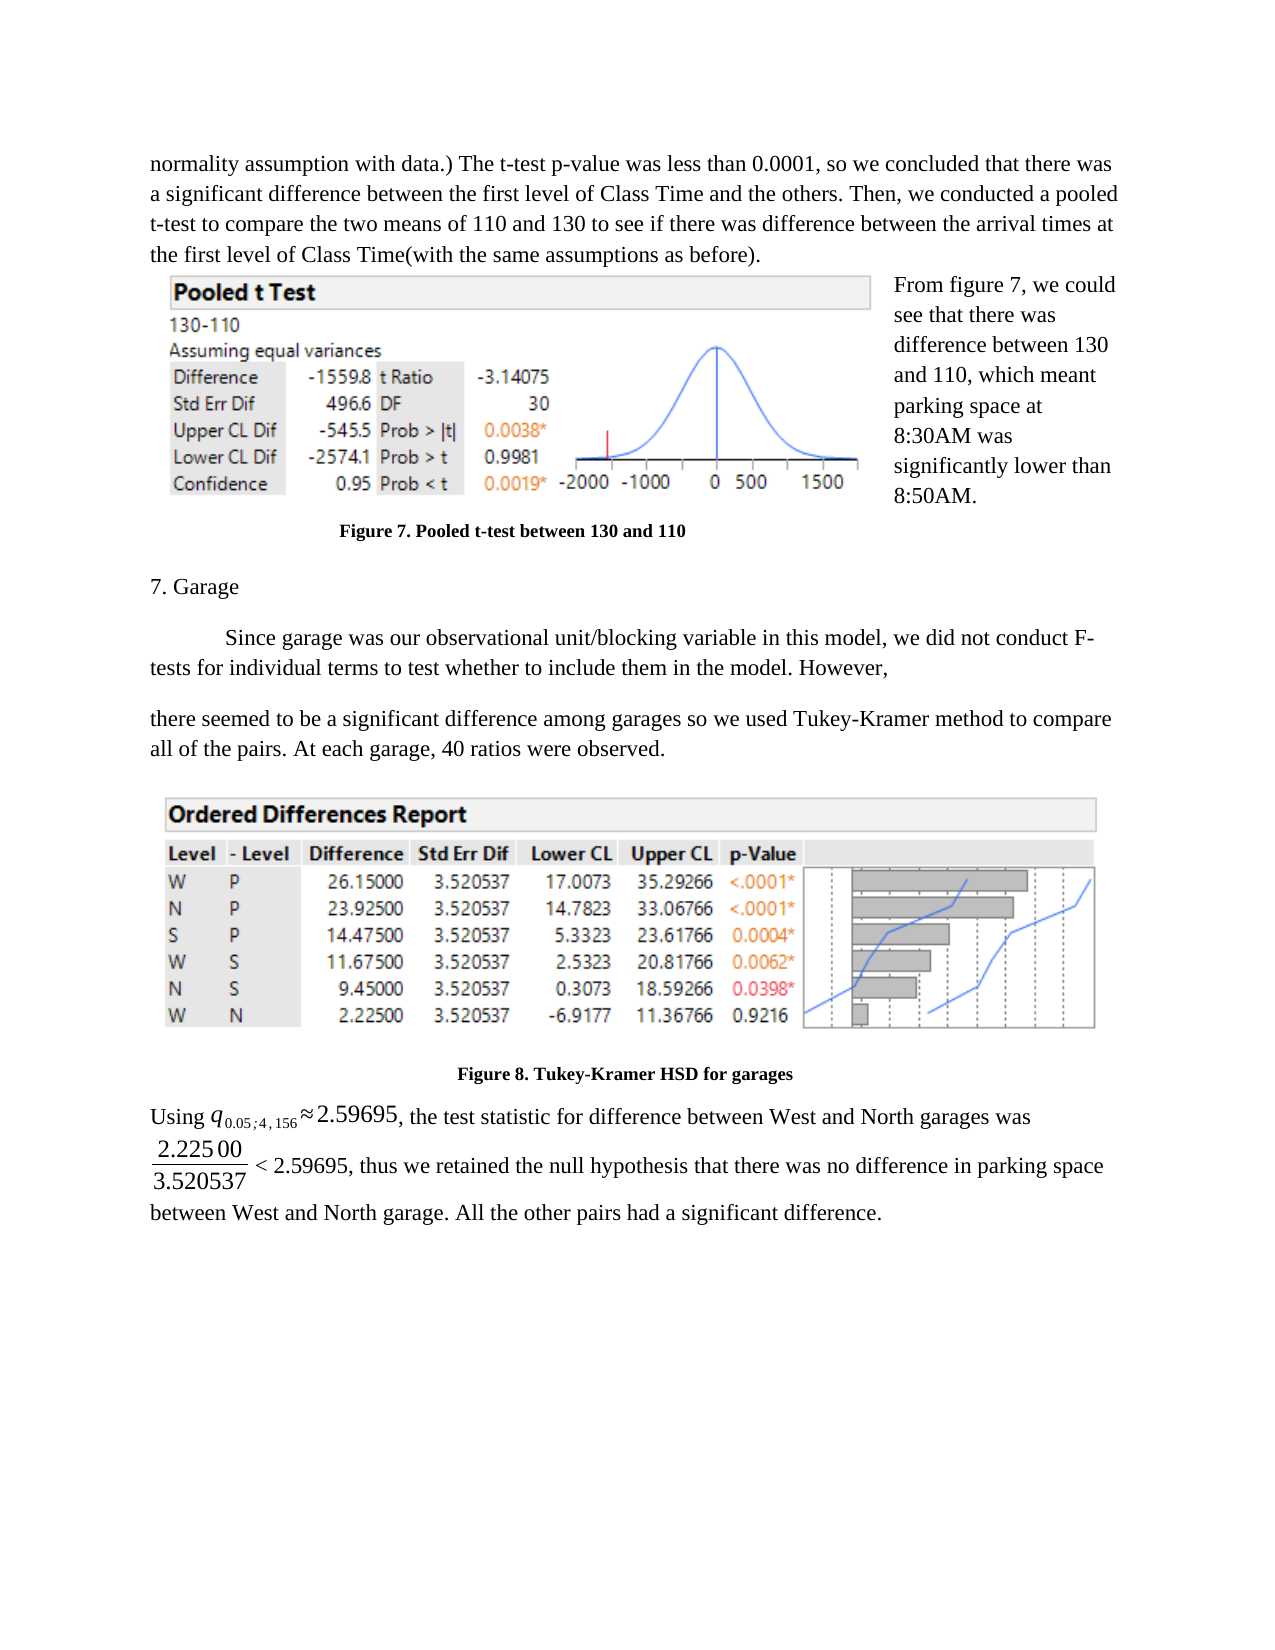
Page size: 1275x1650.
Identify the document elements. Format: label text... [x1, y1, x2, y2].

text there seemed to be a significant difference among garages so we used Tukey-Kramer method to compare all of the pairs. At each garage, 40 ratios were observed. [150, 705, 1125, 762]
text From figure 7, we could see that there was difference between 130 and 110, which meant parking space at 8:30AM was significantly lower than 8:50AM. [876, 271, 1125, 509]
text Since garage was our observational unit/blocking variable in this model, we did not conduct F-tests for individual terms to test whether to include them in the model. However, [150, 624, 1125, 681]
text 7. Garage [150, 573, 1125, 599]
picture [150, 271, 876, 511]
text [150, 150, 1125, 267]
picture [145, 793, 1105, 1054]
